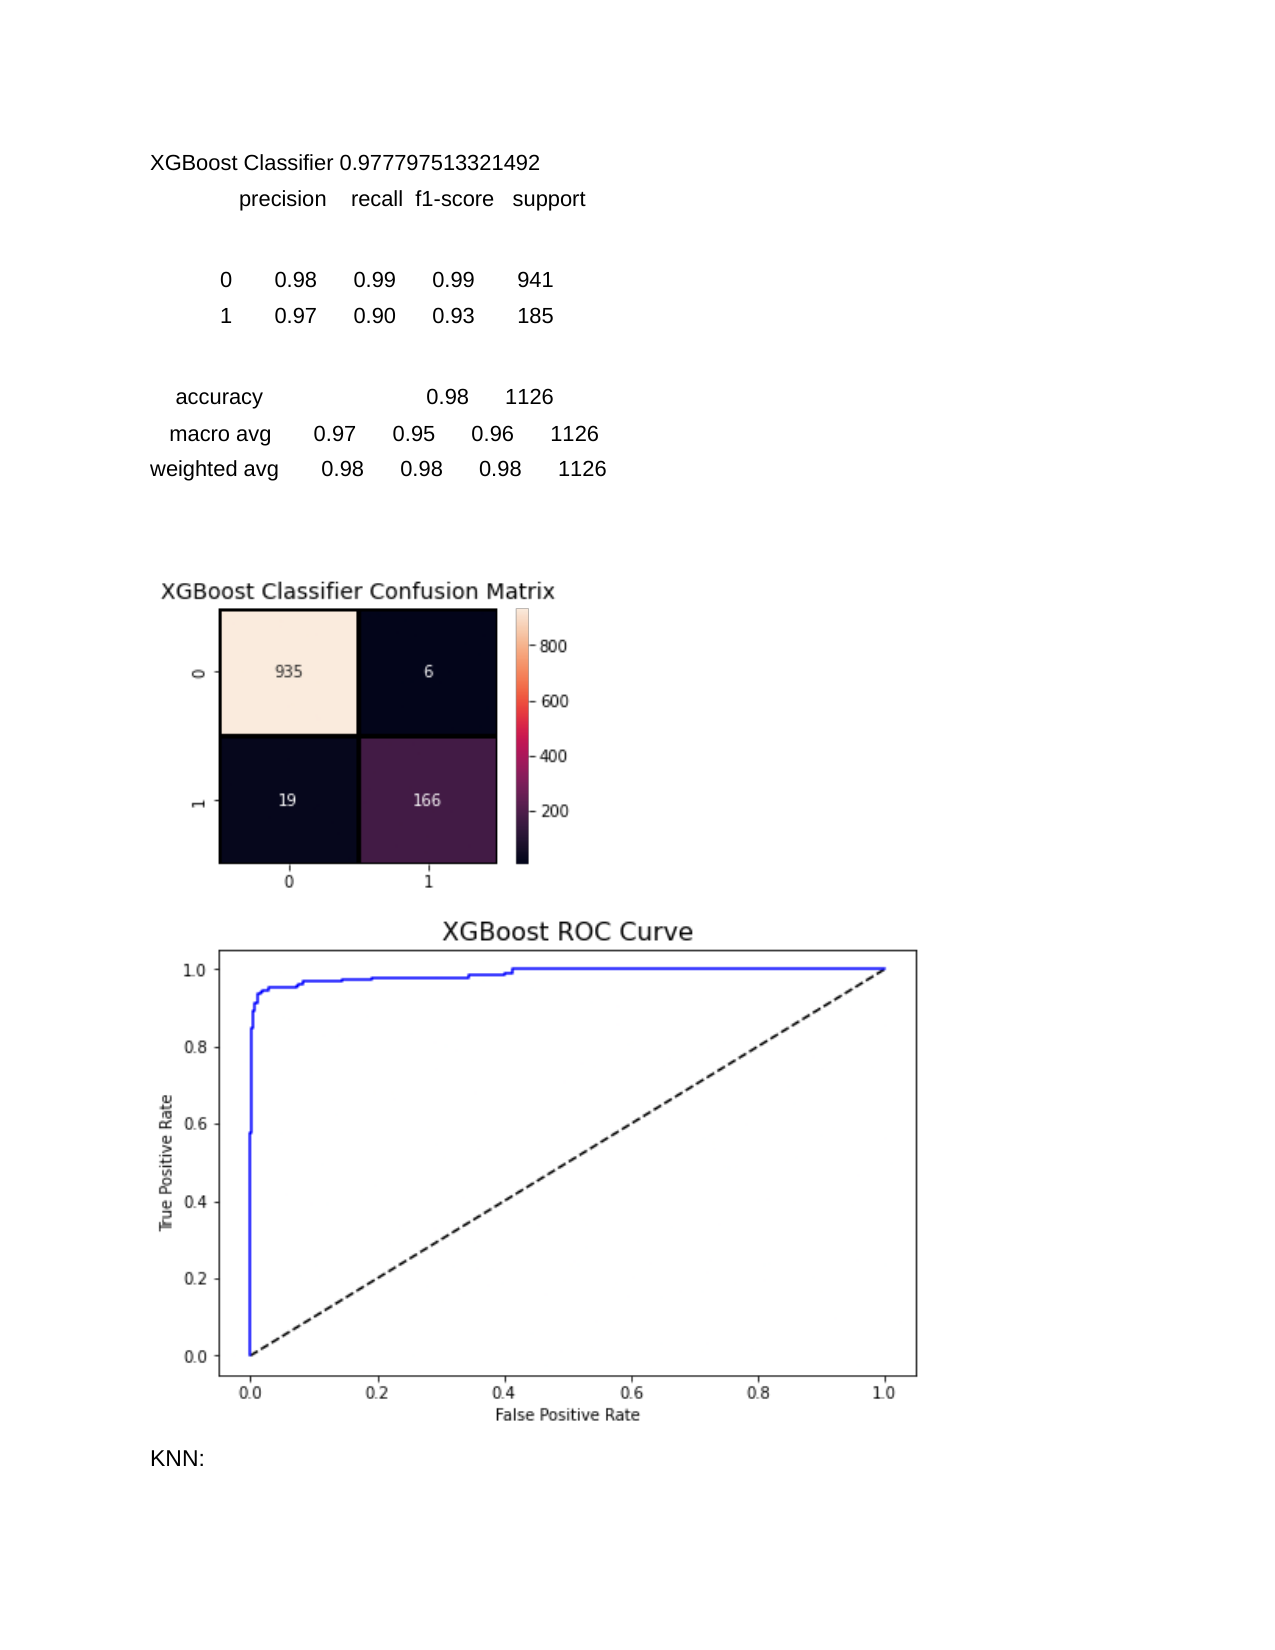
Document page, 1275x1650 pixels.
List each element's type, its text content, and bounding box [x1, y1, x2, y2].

text KNN: [150, 1445, 1125, 1471]
text precision recall f1-score support [150, 185, 1125, 211]
text weighted avg 0.98 0.98 0.98 1126 [150, 456, 1125, 481]
text macro avg 0.97 0.95 0.96 1126 [150, 420, 1125, 446]
text 0 0.98 0.99 0.99 941 [150, 266, 1125, 292]
text accuracy 0.98 1126 [150, 383, 1125, 410]
picture [150, 571, 579, 902]
text 1 0.97 0.90 0.93 185 [150, 302, 1125, 328]
picture [150, 911, 927, 1435]
text XGBoost Classifier 0.977797513321492 [150, 150, 1125, 175]
